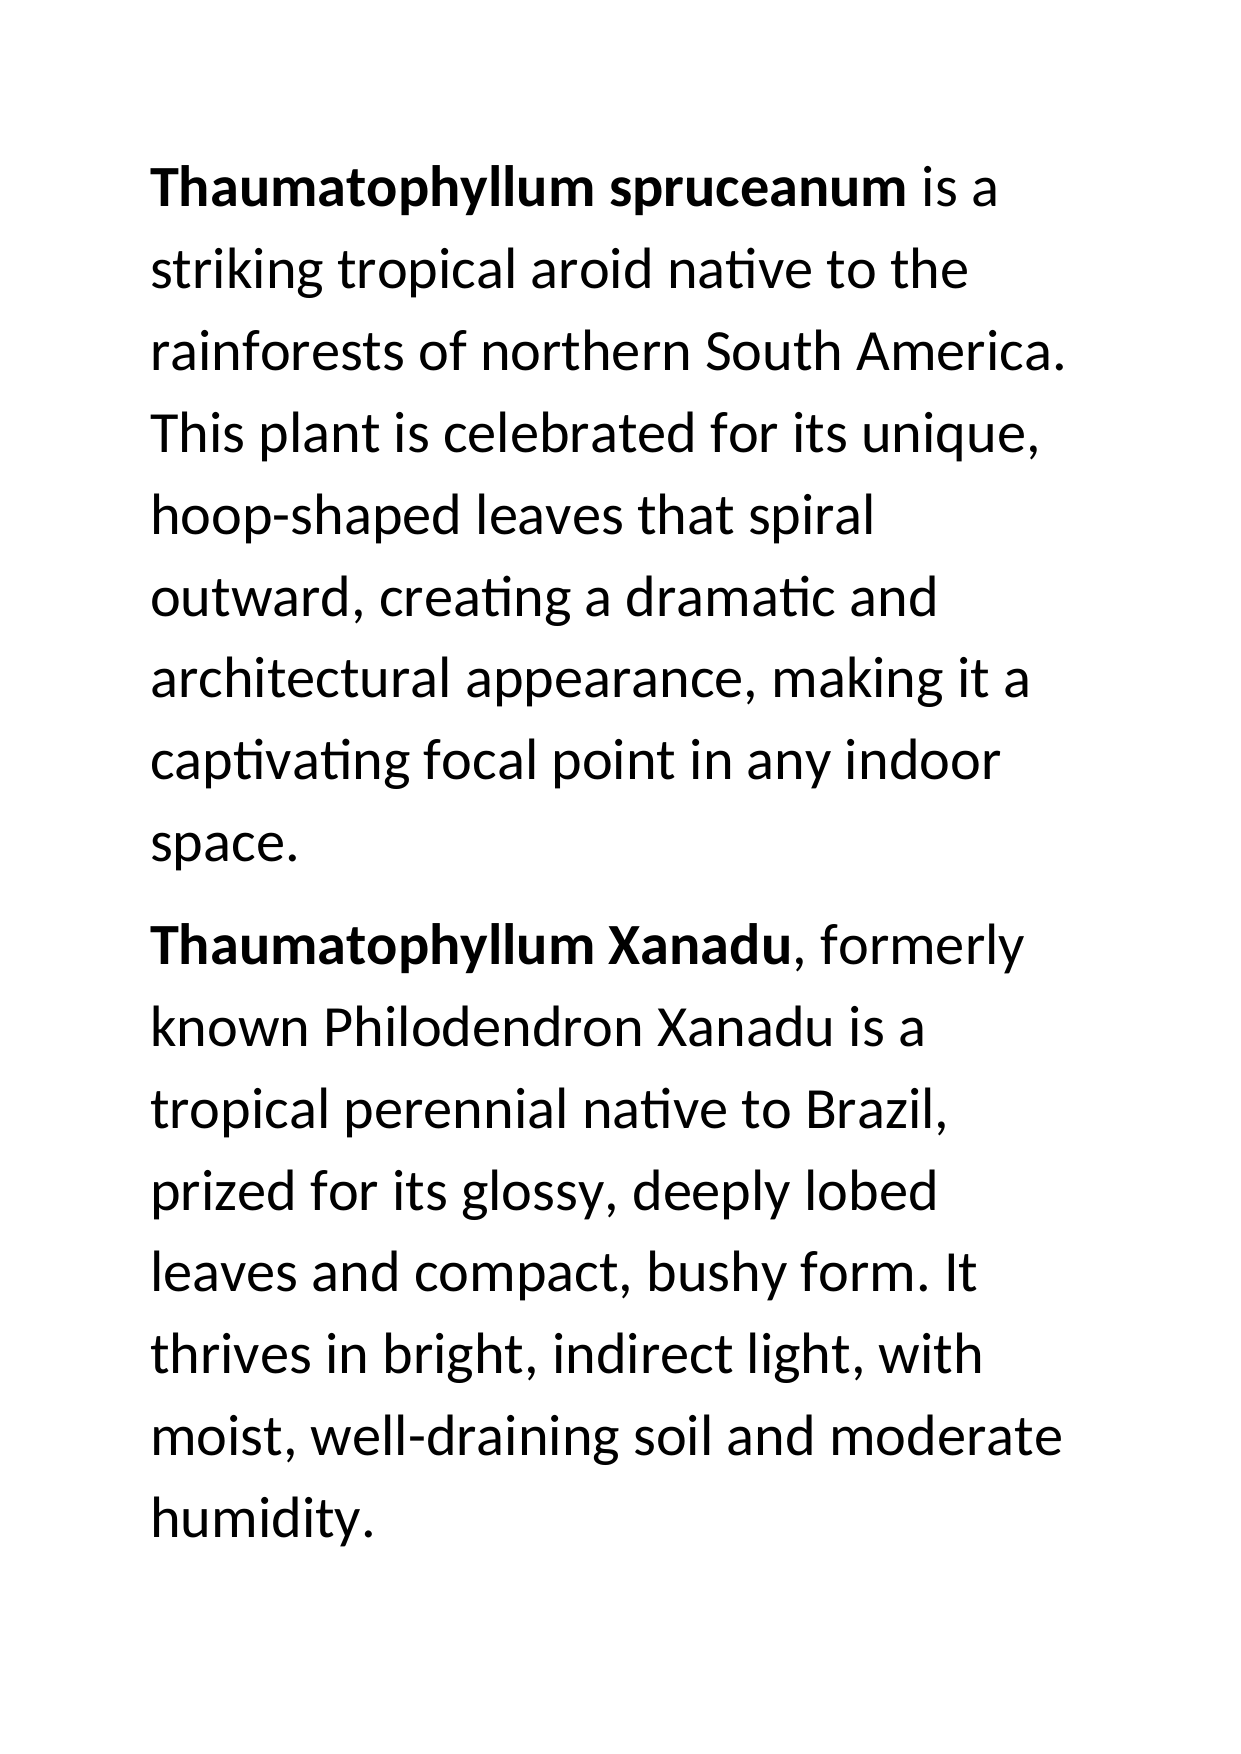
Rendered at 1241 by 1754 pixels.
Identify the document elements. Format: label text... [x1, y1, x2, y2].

text Thaumatophyllum spruceanum is a striking tropical aroid native to the rainforests of northern South America. This plant is celebrated for its unique, hoop-shaped leaves that spiral outward, creating a dramatic and architectural appearance, making it a captivating focal point in any indoor space. [150, 150, 1090, 876]
text Thaumatophyllum Xanadu, formerly known Philodendron Xanadu is a tropical perennial native to Brazil, prized for its glossy, deeply lobed leaves and compact, bushy form. It thrives in bright, indirect light, with moist, well-draining soil and moderate humidity. [150, 908, 1090, 1552]
